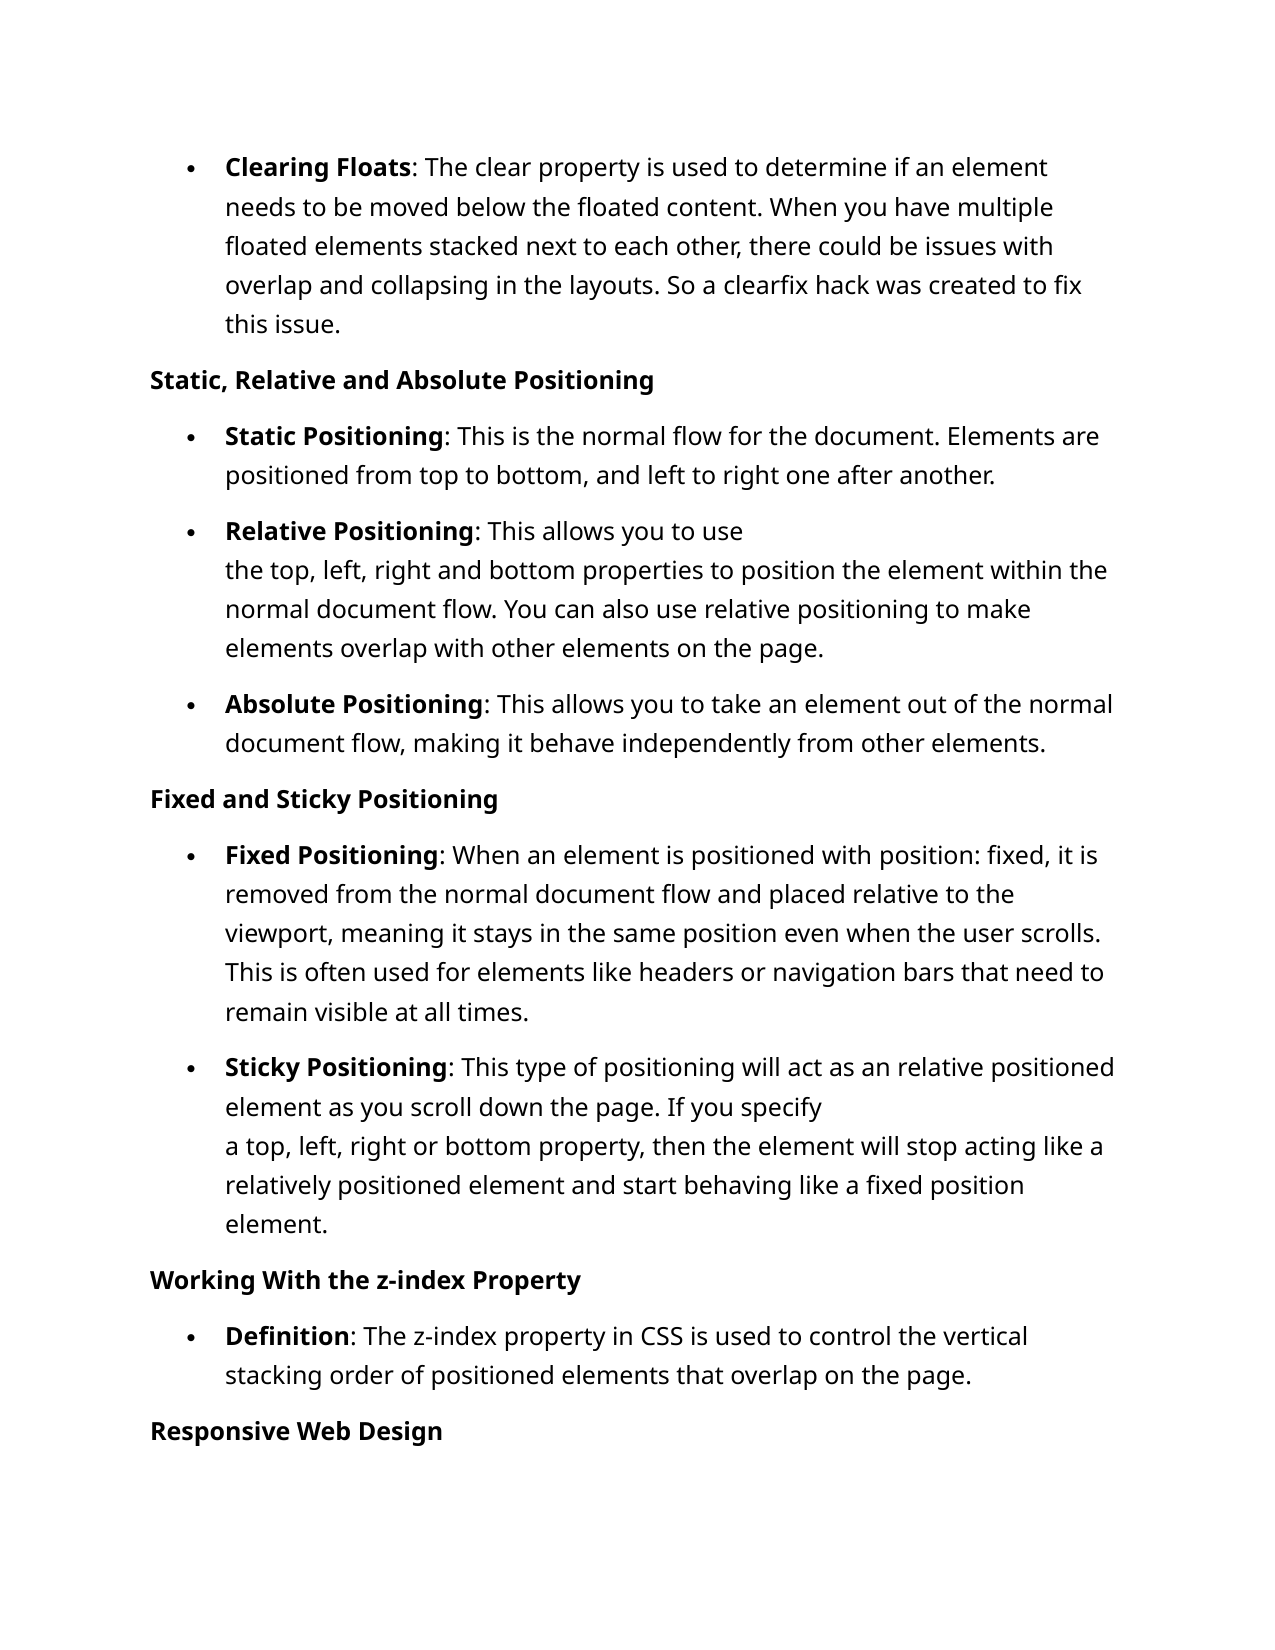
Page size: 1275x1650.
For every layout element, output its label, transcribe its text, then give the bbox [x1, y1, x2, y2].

text Fixed and Sticky Positioning [150, 782, 1125, 816]
list Definition: The z-index property in CSS is used to control the vertical stacking order of positioned elements that overlap on the page. [187, 1318, 1125, 1392]
text Responsive Web Design [150, 1413, 1125, 1447]
list Static Positioning: This is the normal flow for the document. Elements are positioned from top to bottom, and left to right one after another. [187, 418, 1125, 492]
list Absolute Positioning: This allows you to take an element out of the normal document flow, making it behave independently from other elements. [187, 687, 1125, 760]
text Working With the z-index Property [150, 1262, 1125, 1297]
list Fixed Positioning: When an element is positioned with position: fixed, it is removed from the normal document flow and placed relative to the viewport, meaning it stays in the same position even when the user scrolls. This is often used for elements like headers or navigation bars that need to remain visible at all times. [187, 837, 1125, 1028]
list Relative Positioning: This allows you to use the top, left, right and bottom properties to position the element within the normal document flow. You can also use relative positioning to make elements overlap with other elements on the page. [187, 513, 1125, 665]
list Clearing Floats: The clear property is used to determine if an element needs to be moved below the floated content. When you have multiple floated elements stacked next to each other, there could be issues with overlap and collapsing in the layouts. So a clearfix hack was created to fix this issue. [187, 150, 1125, 341]
list Sticky Positioning: This type of positioning will act as an relative positioned element as you scroll down the page. If you specify a top, left, right or bottom property, then the element will stop acting like a relatively positioned element and start behaving like a fixed position element. [187, 1050, 1125, 1241]
text Static, Relative and Absolute Positioning [150, 362, 1125, 397]
